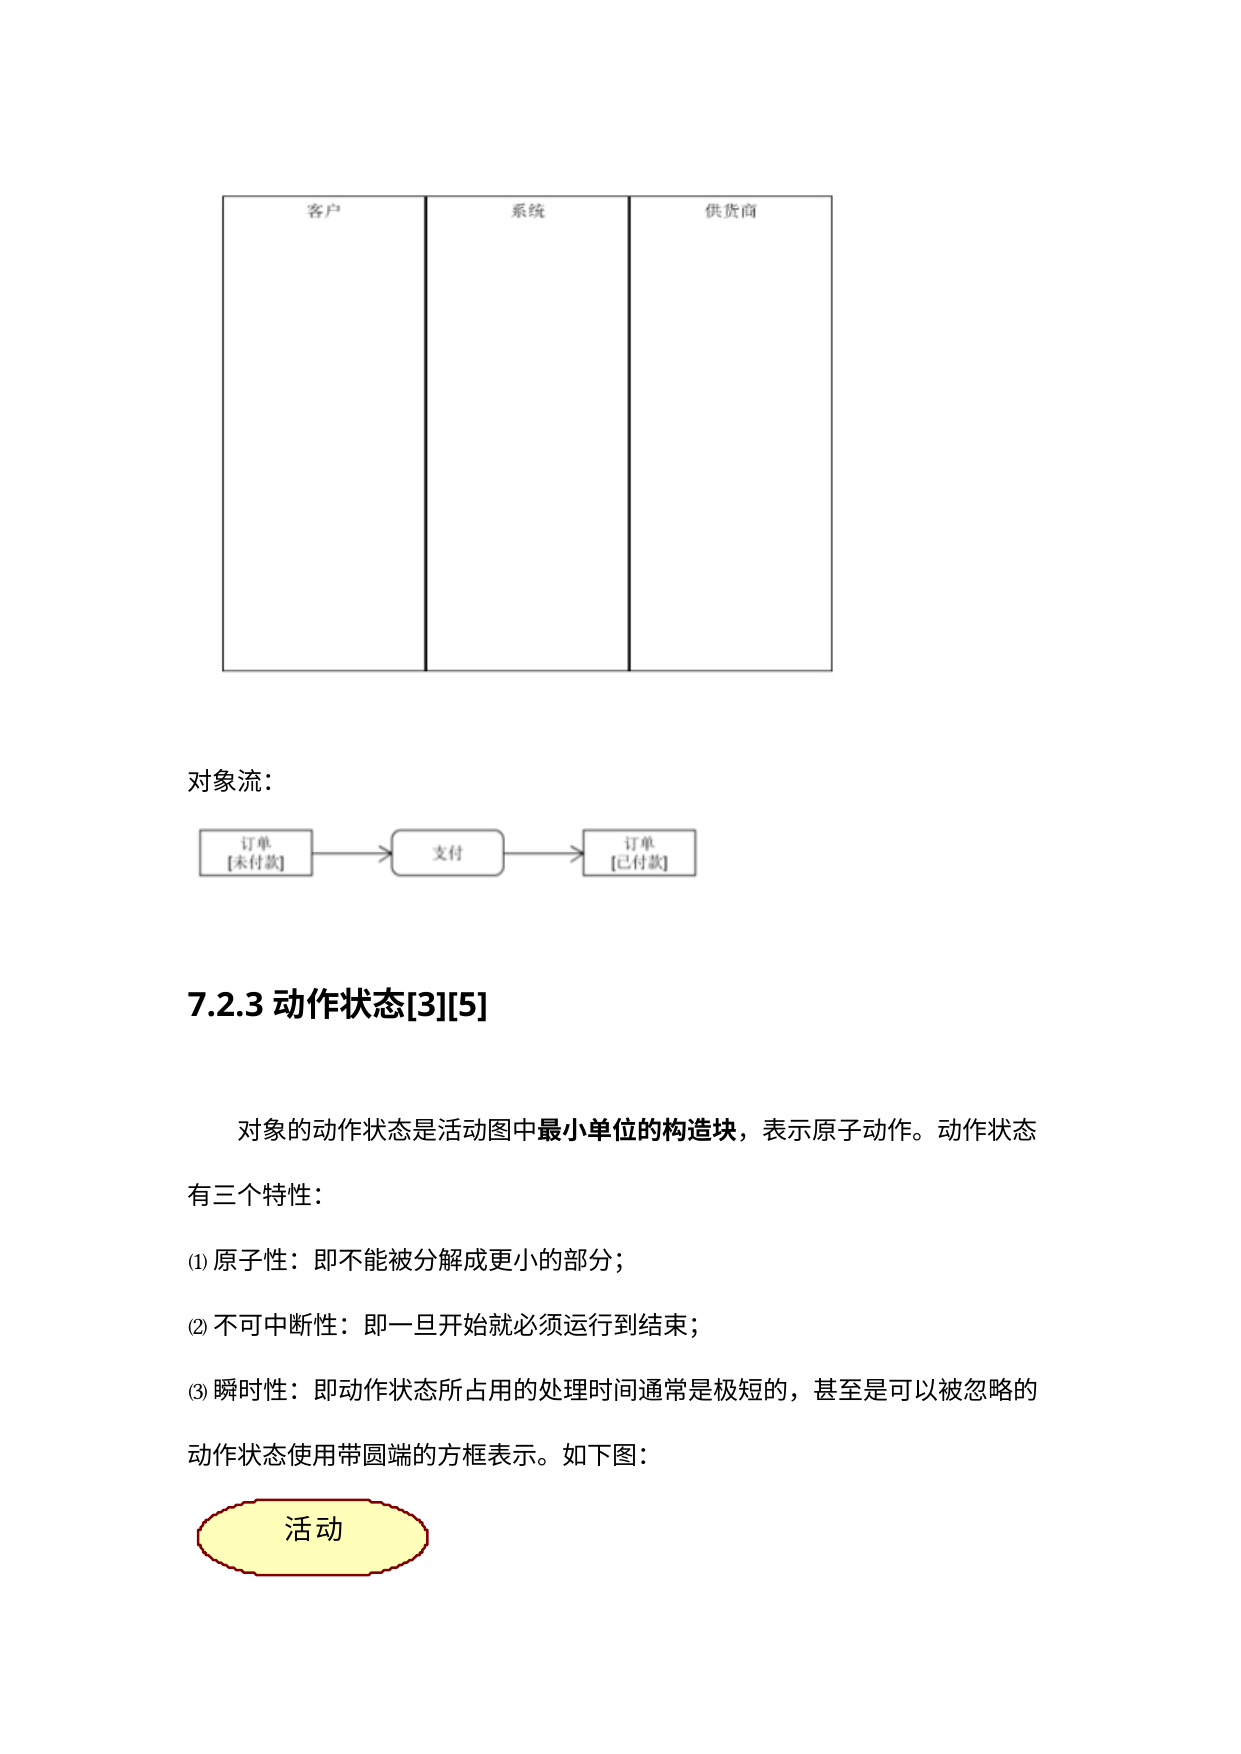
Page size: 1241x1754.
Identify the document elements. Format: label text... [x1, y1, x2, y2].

text 对象流： [187, 747, 1053, 812]
text ⑴原子性：即不能被分解成更小的部分； [187, 1226, 1053, 1291]
text ⑶瞬时性：即动作状态所占用的处理时间通常是极短的，甚至是可以被忽略的动作状态使用带圆端的方框表示。如下图： [187, 1356, 1053, 1486]
subtitle 7.2.3 动作状态[3][5] [187, 969, 1053, 1034]
picture [187, 162, 883, 716]
text 对象的动作状态是活动图中最小单位的构造块，表示原子动作。动作状态有三个特性： [187, 1096, 1053, 1226]
picture [187, 812, 707, 894]
text ⑵不可中断性：即一旦开始就必须运行到结束； [187, 1291, 1053, 1356]
